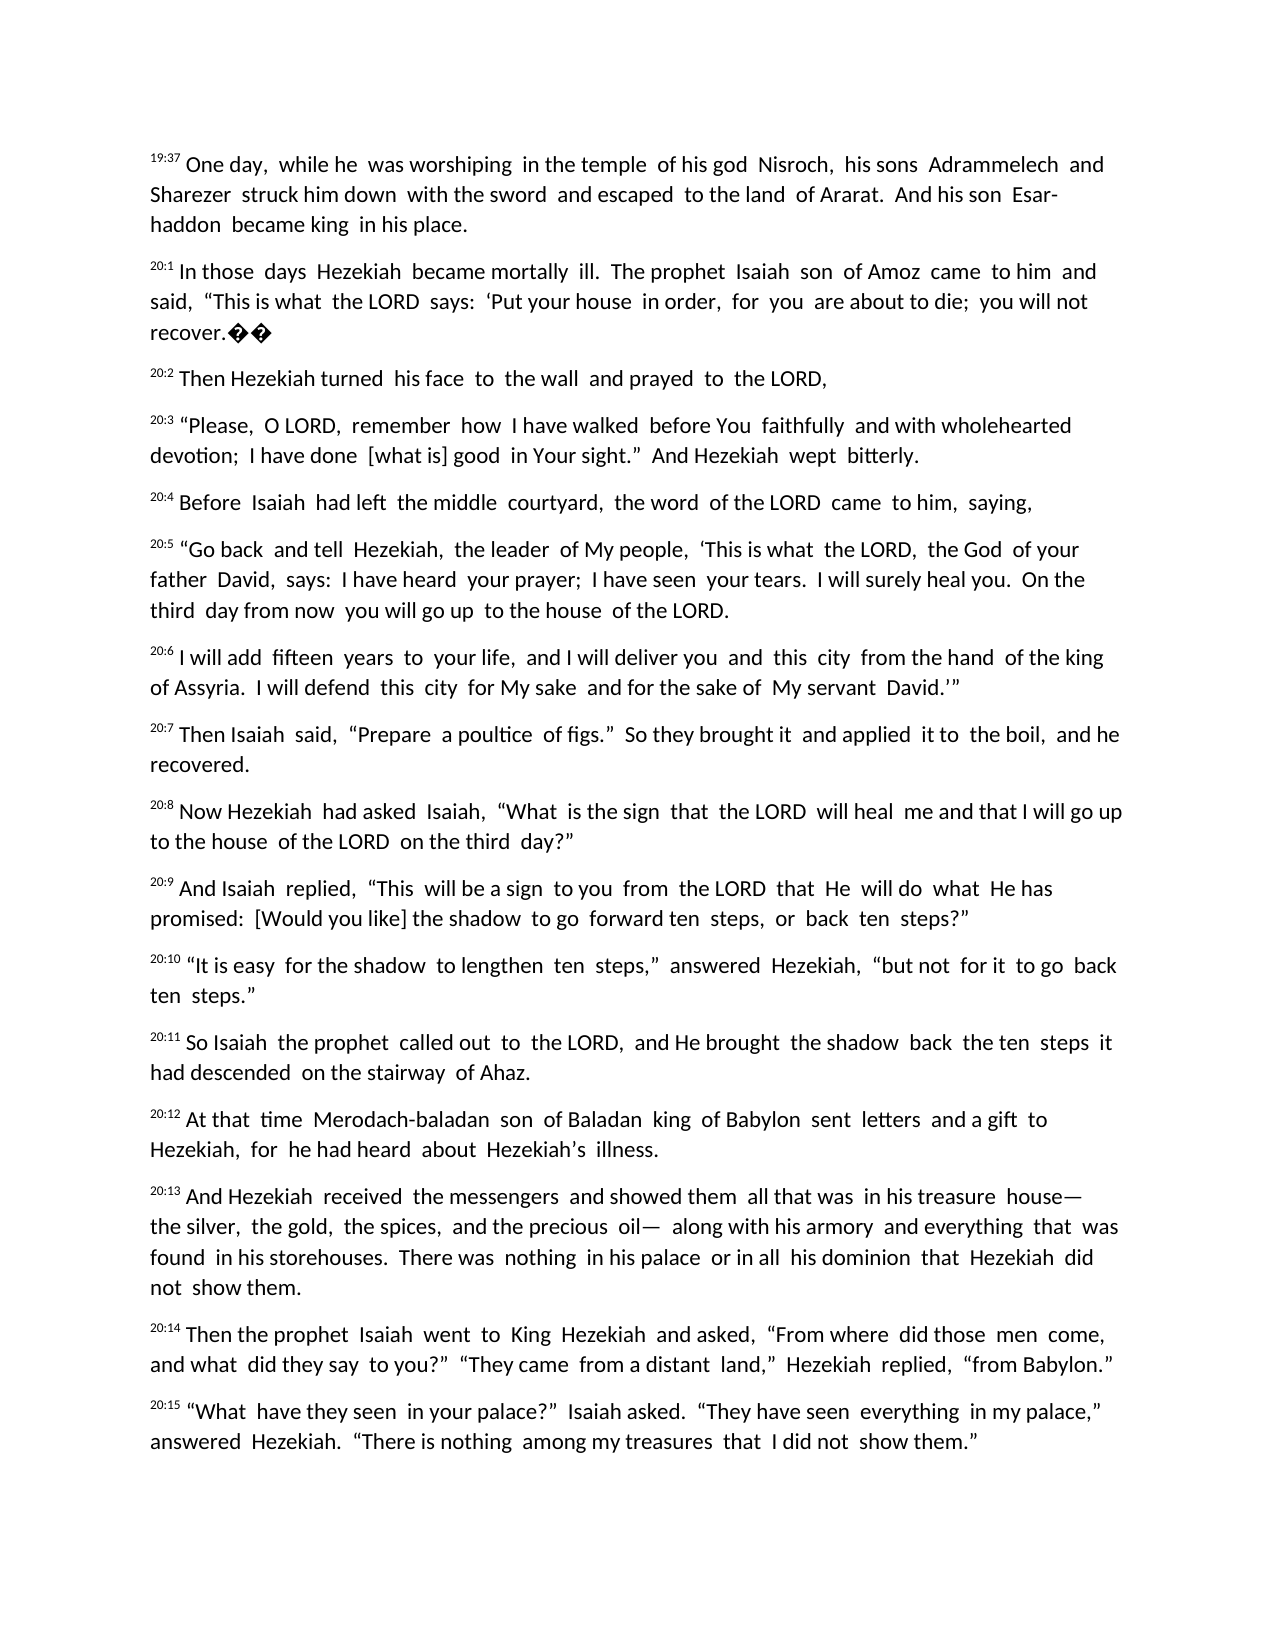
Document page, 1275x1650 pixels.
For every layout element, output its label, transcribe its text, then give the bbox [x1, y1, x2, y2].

text 20:11 So Isaiah the prophet called out to the LORD, and He brought the shadow back the ten steps it had descended on the stairway of Ahaz. [150, 1028, 1125, 1086]
text 20:4 Before Isaiah had left the middle courtyard, the word of the LORD came to him, saying, [150, 488, 1125, 517]
text 20:14 Then the prophet Isaiah went to King Hezekiah and asked, “From where did those men come, and what did they say to you?” “They came from a distant land,” Hezekiah replied, “from Babylon.” [150, 1320, 1125, 1378]
text 20:5 “Go back and tell Hezekiah, the leader of My people, ‘This is what the LORD, the God of your father David, says: I have heard your prayer; I have seen your tears. I will surely heal you. On the third day from now you will go up to the house of the LORD. [150, 535, 1125, 624]
text 20:6 I will add fifteen years to your life, and I will deliver you and this city from the hand of the king of Assyria. I will defend this city for My sake and for the sake of My servant David.’” [150, 643, 1125, 701]
text 20:3 “Please, O LORD, remember how I have walked before You faithfully and with wholehearted devotion; I have done [what is] good in Your sight.” And Hezekiah wept bitterly. [150, 411, 1125, 470]
text 20:8 Now Hezekiah had asked Isaiah, “What is the sign that the LORD will heal me and that I will go up to the house of the LORD on the third day?” [150, 797, 1125, 855]
text 20:9 And Isaiah replied, “This will be a sign to you from the LORD that He will do what He has promised: [Would you like] the shadow to go forward ten steps, or back ten steps?” [150, 874, 1125, 932]
text 20:2 Then Hezekiah turned his face to the wall and prayed to the LORD, [150, 364, 1125, 393]
text 20:15 “What have they seen in your palace?” Isaiah asked. “They have seen everything in my palace,” answered Hezekiah. “There is nothing among my treasures that I did not show them.” [150, 1397, 1125, 1455]
text 20:7 Then Isaiah said, “Prepare a poultice of figs.” So they brought it and applied it to the boil, and he recovered. [150, 720, 1125, 778]
text 20:12 At that time Merodach-baladan son of Baladan king of Babylon sent letters and a gift to Hezekiah, for he had heard about Hezekiah’s illness. [150, 1105, 1125, 1163]
text 20:13 And Hezekiah received the messengers and showed them all that was in his treasure house— the silver, the gold, the spices, and the precious oil— along with his armory and everything that was found in his storehouses. There was nothing in his palace or in all his dominion that Hezekiah did not show them. [150, 1182, 1125, 1301]
text 20:1 In those days Hezekiah became mortally ill. The prophet Isaiah son of Amoz came to him and said, “This is what the LORD says: ‘Put your house in order, for you are about to die; you will not recover.�� [150, 257, 1125, 346]
text 20:10 “It is easy for the shadow to lengthen ten steps,” answered Hezekiah, “but not for it to go back ten steps.” [150, 951, 1125, 1009]
text 19:37 One day, while he was worshiping in the temple of his god Nisroch, his sons Adrammelech and Sharezer struck him down with the sword and escaped to the land of Ararat. And his son Esar-haddon became king in his place. [150, 150, 1125, 238]
